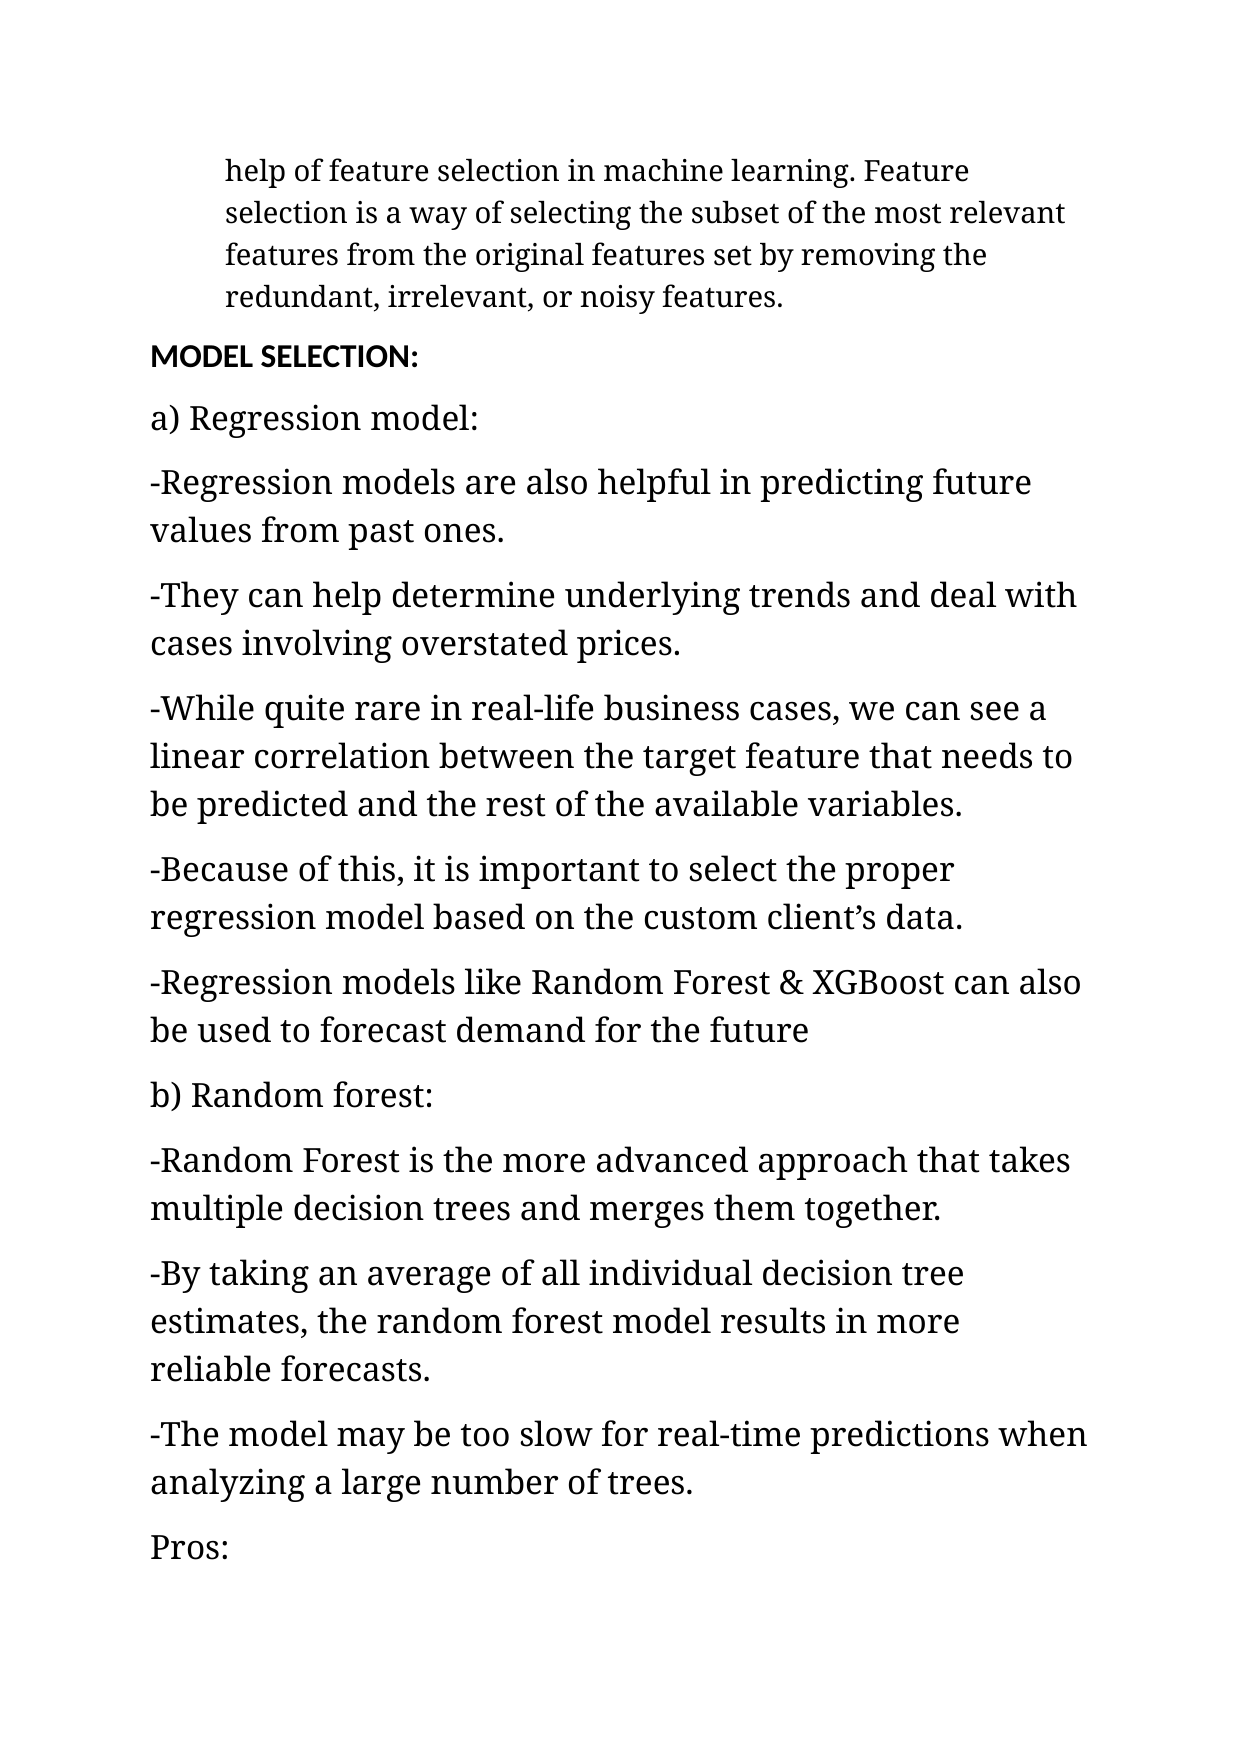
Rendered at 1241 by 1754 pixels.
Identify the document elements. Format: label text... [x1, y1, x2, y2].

text -Regression models like Random Forest & XGBoost can also be used to forecast demand for the future [150, 959, 1090, 1052]
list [187, 150, 1090, 316]
text -Regression models are also helpful in predicting future values from past ones. [150, 459, 1090, 553]
text Pros: [150, 1523, 1090, 1569]
text MODEL SELECTION: [150, 334, 1090, 375]
text -They can help determine underlying trends and deal with cases involving overstated prices. [150, 572, 1090, 666]
text b) Random forest: [150, 1072, 1090, 1117]
text -The model may be too slow for real-time predictions when analyzing a large number of trees. [150, 1411, 1090, 1504]
text -While quite rare in real-life business cases, we can see a linear correlation between the target feature that needs to be predicted and the rest of the available variables. [150, 685, 1090, 827]
text a) Regression model: [150, 394, 1090, 440]
text -Because of this, it is important to select the proper regression model based on the custom client’s data. [150, 846, 1090, 939]
text -Random Forest is the more advanced approach that takes multiple decision trees and merges them together. [150, 1137, 1090, 1230]
text -By taking an average of all individual decision tree estimates, the random forest model results in more reliable forecasts. [150, 1249, 1090, 1391]
